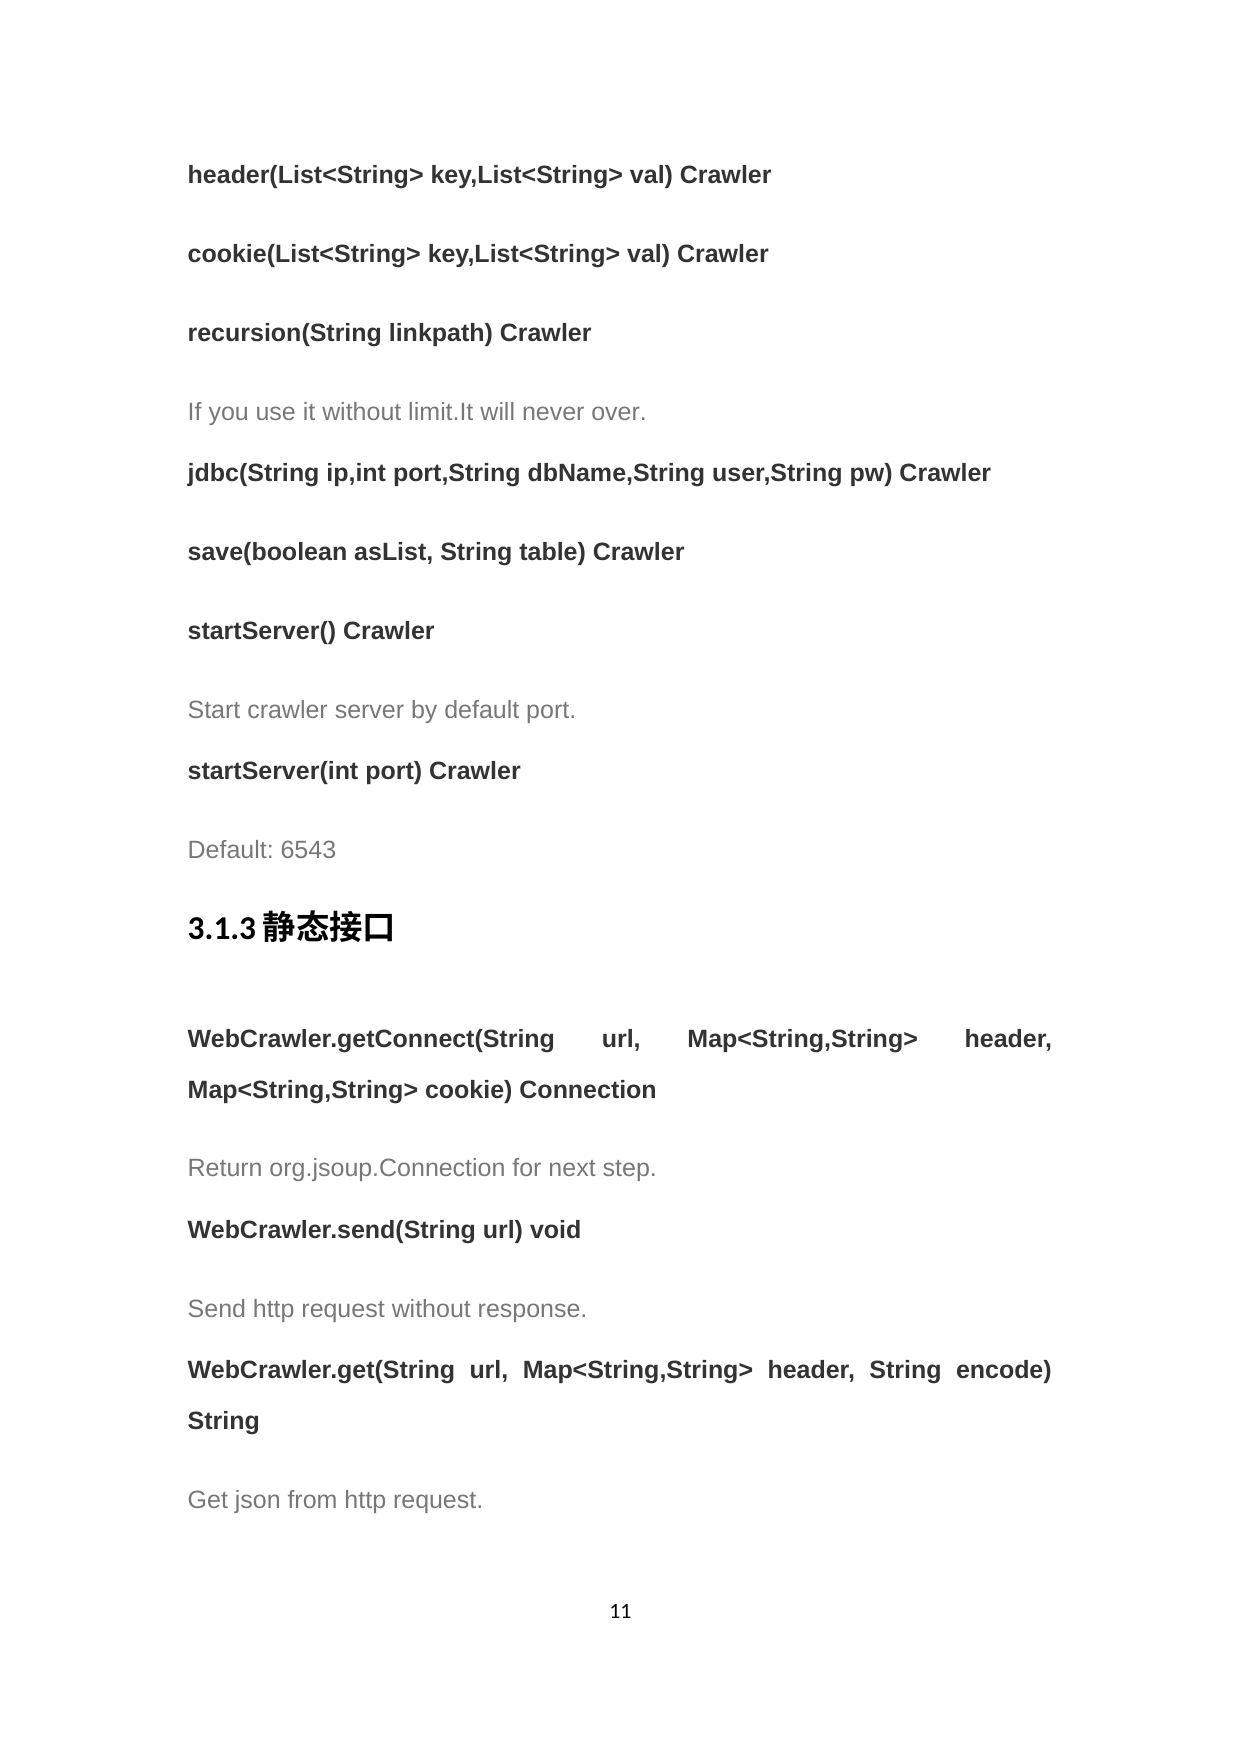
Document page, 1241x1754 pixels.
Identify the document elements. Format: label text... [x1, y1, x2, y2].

subtitle jdbc(String ip,int port,String dbName,String user,String pw) Crawler [187, 457, 1053, 489]
subtitle WebCrawler.getConnect(String url, Map<String,String> header, Map<String,String> cookie) Connection [187, 1022, 1053, 1105]
subtitle recursion(String linkpath) Crawler [187, 316, 1053, 349]
subtitle WebCrawler.get(String url, Map<String,String> header, String encode) String [187, 1353, 1053, 1437]
subtitle cookie(List<String> key,List<String> val) Crawler [187, 237, 1053, 270]
subtitle startServer(int port) Crawler [187, 754, 1053, 787]
text Start crawler server by default port. [187, 693, 1053, 725]
text Return org.jsoup.Connection for next step. [187, 1151, 1053, 1184]
text Send http request without response. [187, 1292, 1053, 1324]
subtitle 3.1.3静态接口 [187, 893, 1053, 958]
text Default: 6543 [187, 833, 1053, 866]
subtitle save(boolean asList, String table) Crawler [187, 535, 1053, 568]
subtitle startServer() Crawler [187, 614, 1053, 647]
text If you use it without limit.It will never over. [187, 395, 1053, 427]
subtitle header(List<String> key,List<String> val) Crawler [187, 159, 1053, 191]
text Get json from http request. [187, 1483, 1053, 1515]
subtitle WebCrawler.send(String url) void [187, 1213, 1053, 1246]
